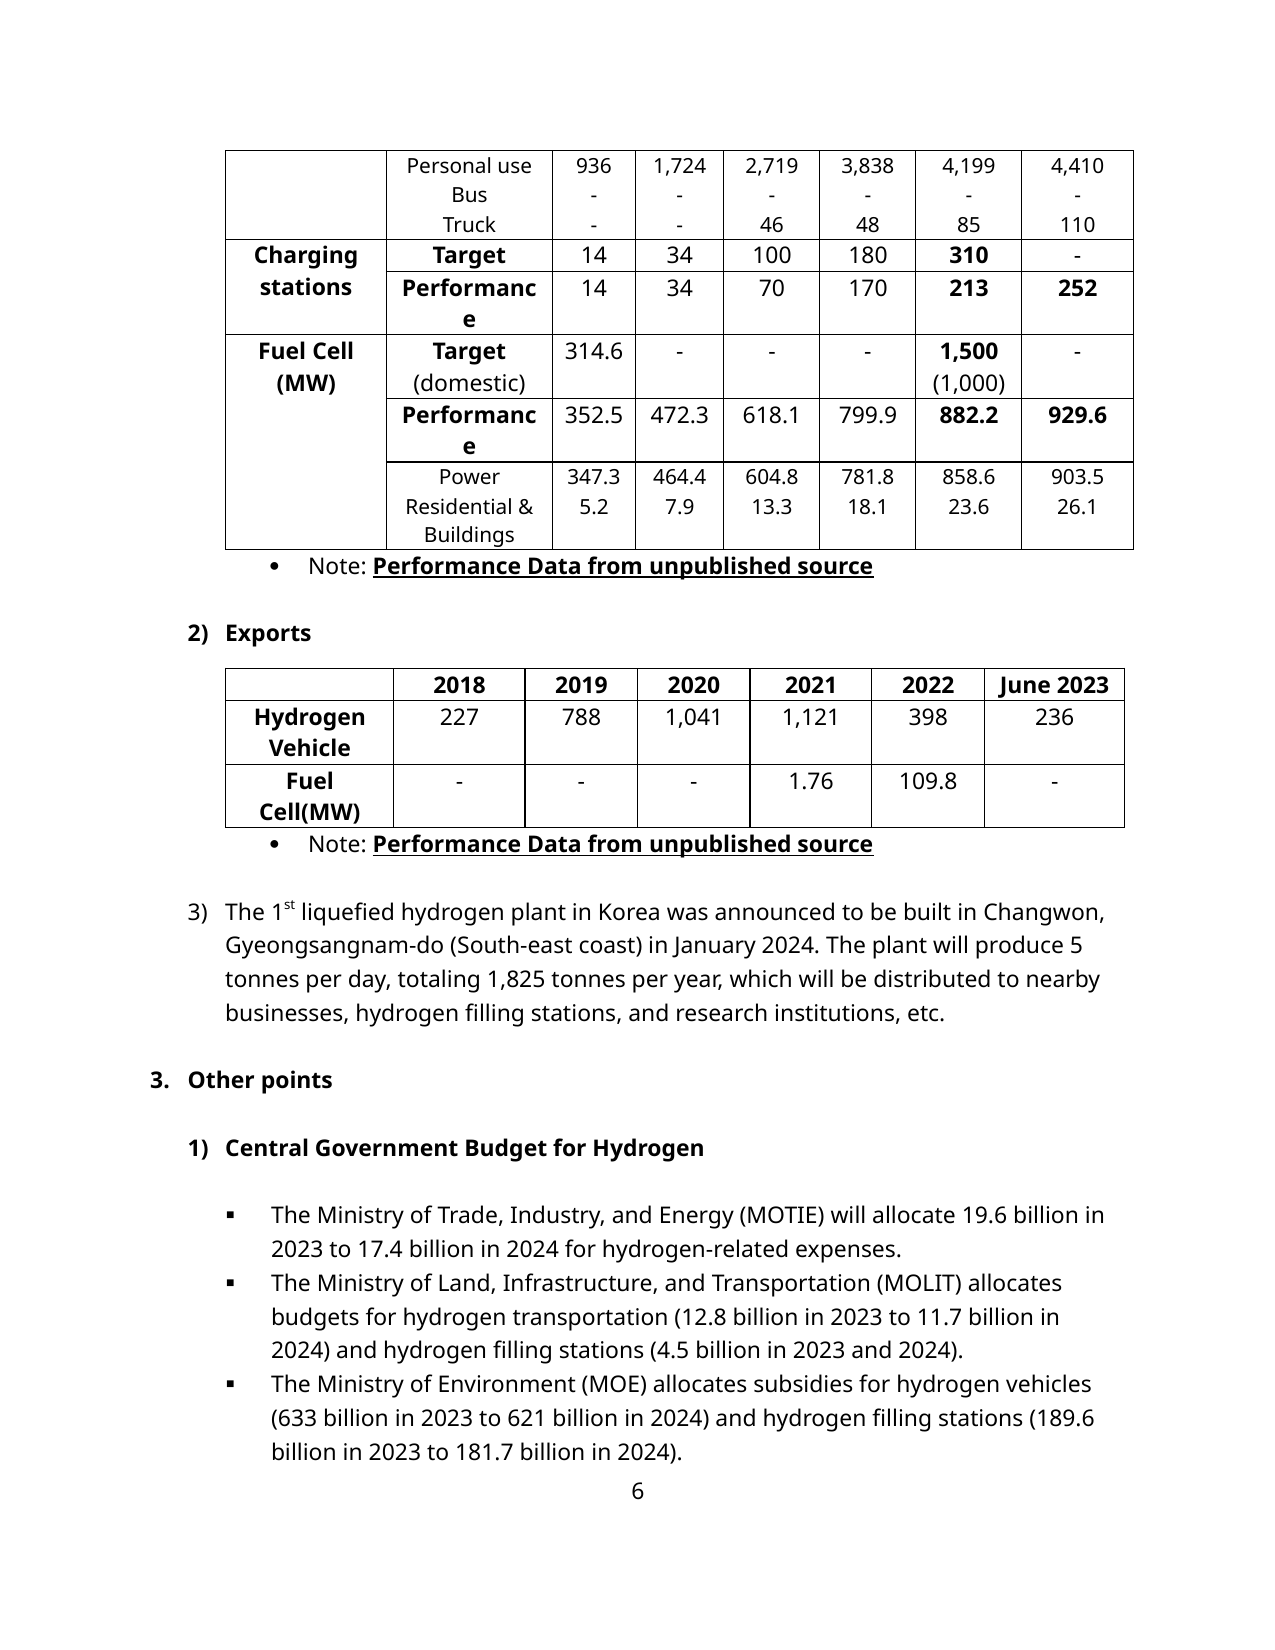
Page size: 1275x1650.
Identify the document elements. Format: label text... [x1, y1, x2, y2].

table_cell 34 [636, 240, 723, 271]
table_cell Truck [387, 209, 552, 238]
table_header [226, 669, 393, 700]
table_cell 4,410 [1022, 151, 1133, 179]
table_cell 180 [820, 240, 915, 271]
table_cell Target [387, 240, 552, 271]
list Exports [187, 617, 1125, 648]
table_cell 936 [553, 151, 635, 179]
table_cell Performance [387, 399, 552, 461]
table_cell 781.8 [820, 463, 915, 491]
table_cell - [1022, 335, 1133, 398]
table_cell 604.8 [724, 463, 819, 491]
table_cell 23.6 [916, 491, 1021, 549]
table_cell 1,724 [636, 151, 723, 179]
table_cell - [820, 335, 915, 398]
list Note: Performance Data from unpublished source [270, 550, 1125, 581]
table_cell Fuel Cell(MW) [226, 765, 393, 827]
table_header June 2023 [985, 669, 1124, 700]
list The Ministry of Environment (MOE) allocates subsidies for hydrogen vehicles (633 billion in 2023 to 621 billion in 2024) and hydrogen filling stations (189.6 billion in 2023 to 181.7 billion in 2024). [225, 1368, 1125, 1467]
table_cell Fuel Cell (MW) [226, 335, 386, 549]
table_cell - [724, 180, 819, 209]
table_cell 1,500 (1,000) [916, 335, 1021, 398]
table_cell 1,121 [751, 701, 871, 763]
table_cell 227 [394, 701, 524, 763]
table_header 2018 [394, 669, 524, 700]
table_cell Charging stations [226, 240, 386, 334]
table_cell 1,041 [638, 701, 749, 763]
table_cell 236 [985, 701, 1124, 763]
table_cell 903.5 [1022, 463, 1133, 491]
table_cell 18.1 [820, 491, 915, 549]
table_cell 3,838 [820, 151, 915, 179]
table_cell - [724, 335, 819, 398]
table_header 2020 [638, 669, 749, 700]
table_cell 170 [820, 272, 915, 334]
table_cell 5.2 [553, 491, 635, 549]
table_cell 1.76 [751, 765, 871, 827]
table_cell Performance [387, 272, 552, 334]
table_cell 347.3 [553, 463, 635, 491]
list Central Government Budget for Hydrogen [187, 1132, 1125, 1163]
table_cell 882.2 [916, 399, 1021, 461]
table_header 2022 [872, 669, 984, 700]
table_header 2021 [751, 669, 871, 700]
table_cell 398 [872, 701, 984, 763]
table_cell 352.5 [553, 399, 635, 461]
table_cell 213 [916, 272, 1021, 334]
table_cell - [553, 180, 635, 209]
table_cell 7.9 [636, 491, 723, 549]
table_cell 2,719 [724, 151, 819, 179]
table_cell 618.1 [724, 399, 819, 461]
table_cell 70 [724, 272, 819, 334]
table_cell - [526, 765, 637, 827]
table_cell 314.6 [553, 335, 635, 398]
table_cell - [636, 335, 723, 398]
table_cell - [820, 180, 915, 209]
table_cell 929.6 [1022, 399, 1133, 461]
table_cell - [916, 180, 1021, 209]
table_cell Bus [387, 180, 552, 209]
table_cell 48 [820, 209, 915, 238]
table_cell 858.6 [916, 463, 1021, 491]
table_cell Power [387, 463, 552, 491]
list The Ministry of Trade, Industry, and Energy (MOTIE) will allocate 19.6 billion in 2023 to 17.4 billion in 2024 for hydrogen-related expenses. [225, 1199, 1125, 1264]
table_cell 464.4 [636, 463, 723, 491]
table_cell 34 [636, 272, 723, 334]
table_cell 14 [553, 272, 635, 334]
table_cell 100 [724, 240, 819, 271]
table_cell - [1022, 240, 1133, 271]
table_cell 472.3 [636, 399, 723, 461]
table_cell Personal use [387, 151, 552, 179]
table_cell - [638, 765, 749, 827]
table_cell Hydrogen Vehicle [226, 701, 393, 763]
table_cell 310 [916, 240, 1021, 271]
table_cell - [636, 209, 723, 238]
table_cell 788 [526, 701, 637, 763]
table_cell 14 [553, 240, 635, 271]
table_cell - [553, 209, 635, 238]
table_cell 26.1 [1022, 491, 1133, 549]
list The 1st liquefied hydrogen plant in Korea was announced to be built in Changwon, Gyeongsangnam-do (South-east coast) in January 2024. The plant will produce 5 tonnes per day, totaling 1,825 tonnes per year, which will be distributed to nearby businesses, hydrogen filling stations, and research institutions, etc. [187, 896, 1125, 1028]
table_cell 46 [724, 209, 819, 238]
table_cell 13.3 [724, 491, 819, 549]
table_cell 799.9 [820, 399, 915, 461]
table_cell Residential & Buildings [387, 491, 552, 549]
table_cell Target (domestic) [387, 335, 552, 398]
list Other points [150, 1064, 1125, 1096]
list Note: Performance Data from unpublished source [270, 828, 1125, 859]
table_cell 252 [1022, 272, 1133, 334]
table_cell - [636, 180, 723, 209]
table_cell 110 [1022, 209, 1133, 238]
list The Ministry of Land, Infrastructure, and Transportation (MOLIT) allocates budgets for hydrogen transportation (12.8 billion in 2023 to 11.7 billion in 2024) and hydrogen filling stations (4.5 billion in 2023 and 2024). [225, 1267, 1125, 1366]
table_header 2019 [526, 669, 637, 700]
table_cell - [1022, 180, 1133, 209]
table_cell 4,199 [916, 151, 1021, 179]
table_cell - [394, 765, 524, 827]
table_cell 85 [916, 209, 1021, 238]
table_cell - [985, 765, 1124, 827]
table_cell 109.8 [872, 765, 984, 827]
